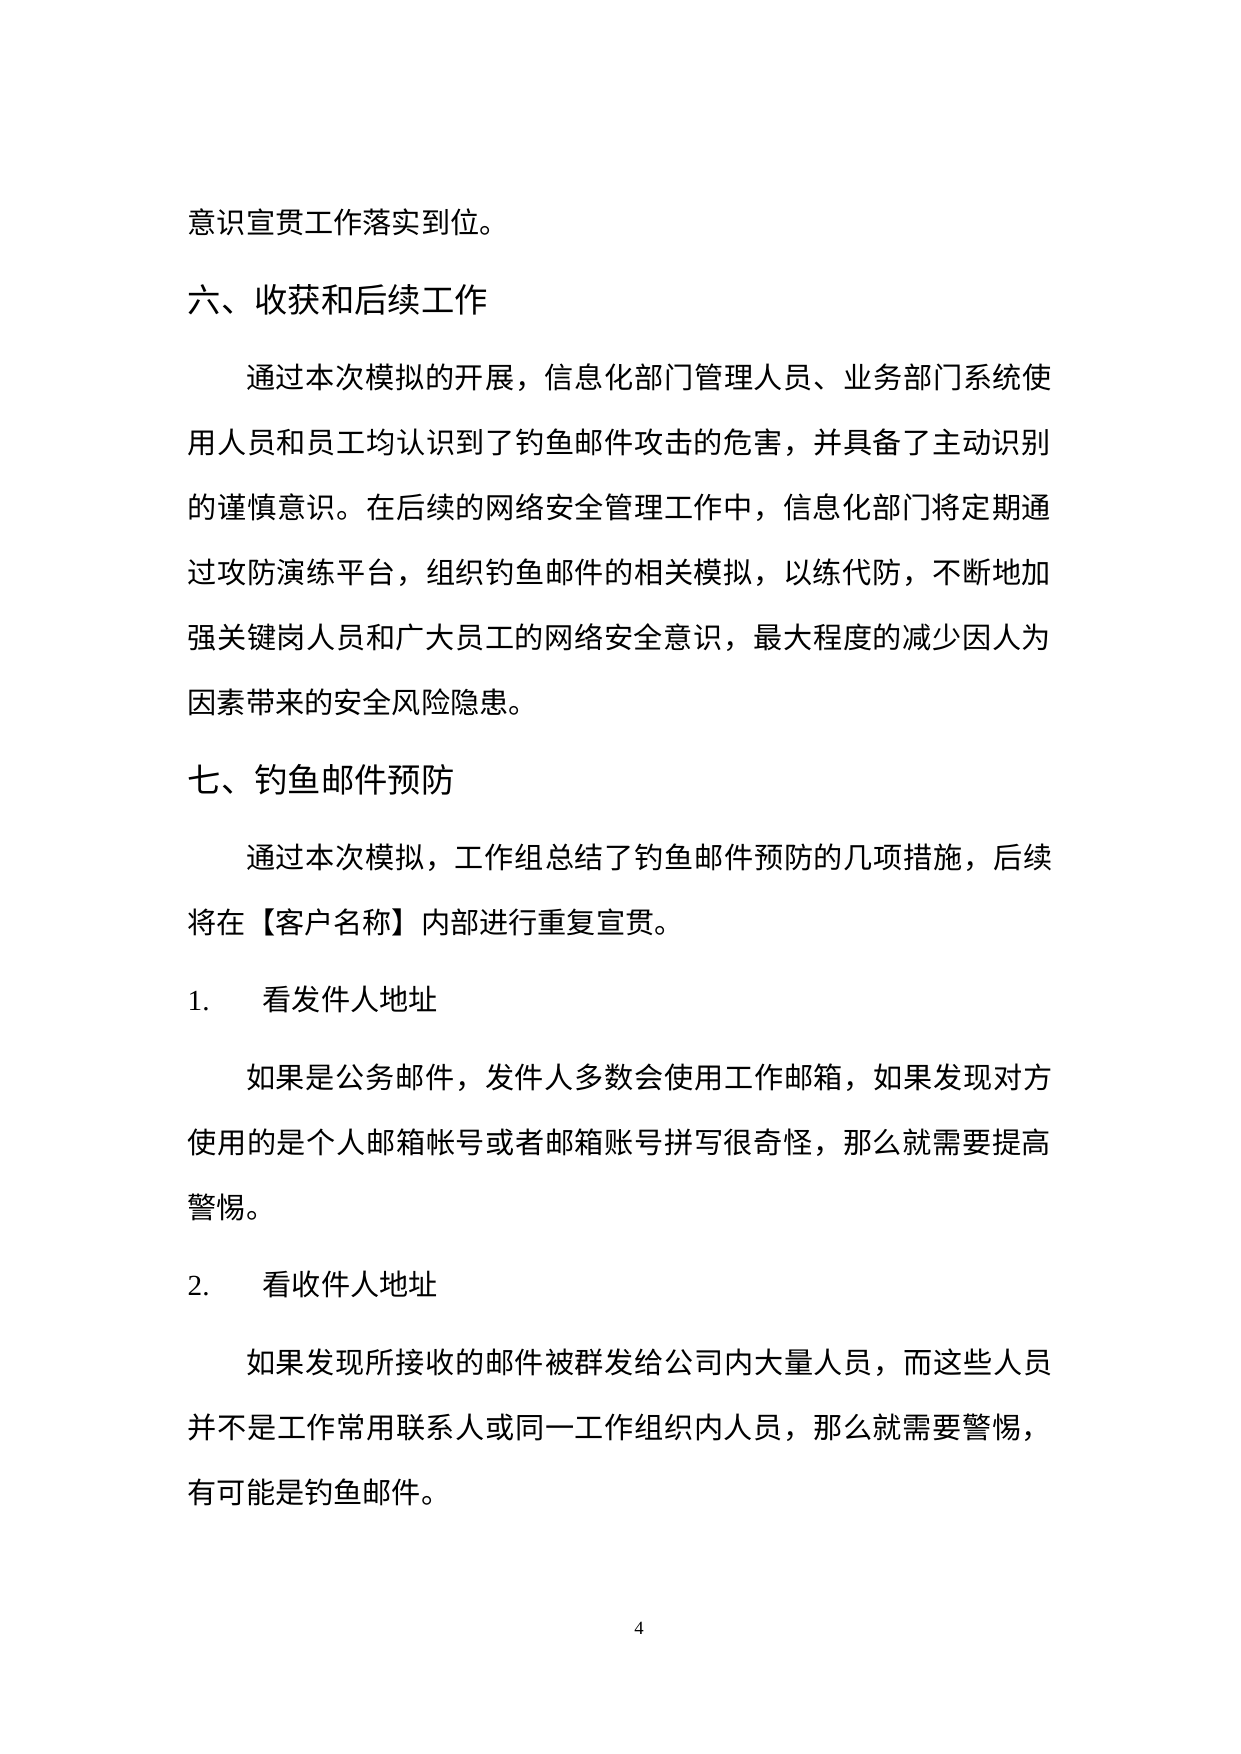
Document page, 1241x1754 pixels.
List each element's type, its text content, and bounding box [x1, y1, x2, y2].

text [187, 188, 1053, 253]
subtitle 六、收获和后续工作 [187, 266, 1053, 331]
text 通过本次模拟，工作组总结了钓鱼邮件预防的几项措施，后续将在【客户名称】内部进行重复宣贯。 [187, 823, 1053, 953]
text 如果发现所接收的邮件被群发给公司内大量人员，而这些人员并不是工作常用联系人或同一工作组织内人员，那么就需要警惕，有可能是钓鱼邮件。 [187, 1328, 1053, 1523]
text 如果是公务邮件，发件人多数会使用工作邮箱，如果发现对方使用的是个人邮箱帐号或者邮箱账号拼写很奇怪，那么就需要提高警惕。 [187, 1043, 1053, 1238]
text 通过本次模拟的开展，信息化部门管理人员、业务部门系统使用人员和员工均认识到了钓鱼邮件攻击的危害，并具备了主动识别的谨慎意识。在后续的网络安全管理工作中，信息化部门将定期通过攻防演练平台，组织钓鱼邮件的相关模拟，以练代防，不断地加强关键岗人员和广大员工的网络安全意识，最大程度的减少因人为因素带来的安全风险隐患。 [187, 343, 1053, 733]
list 看发件人地址 [187, 966, 1053, 1031]
list 看收件人地址 [187, 1251, 1053, 1316]
subtitle 七、钓鱼邮件预防 [187, 746, 1053, 811]
